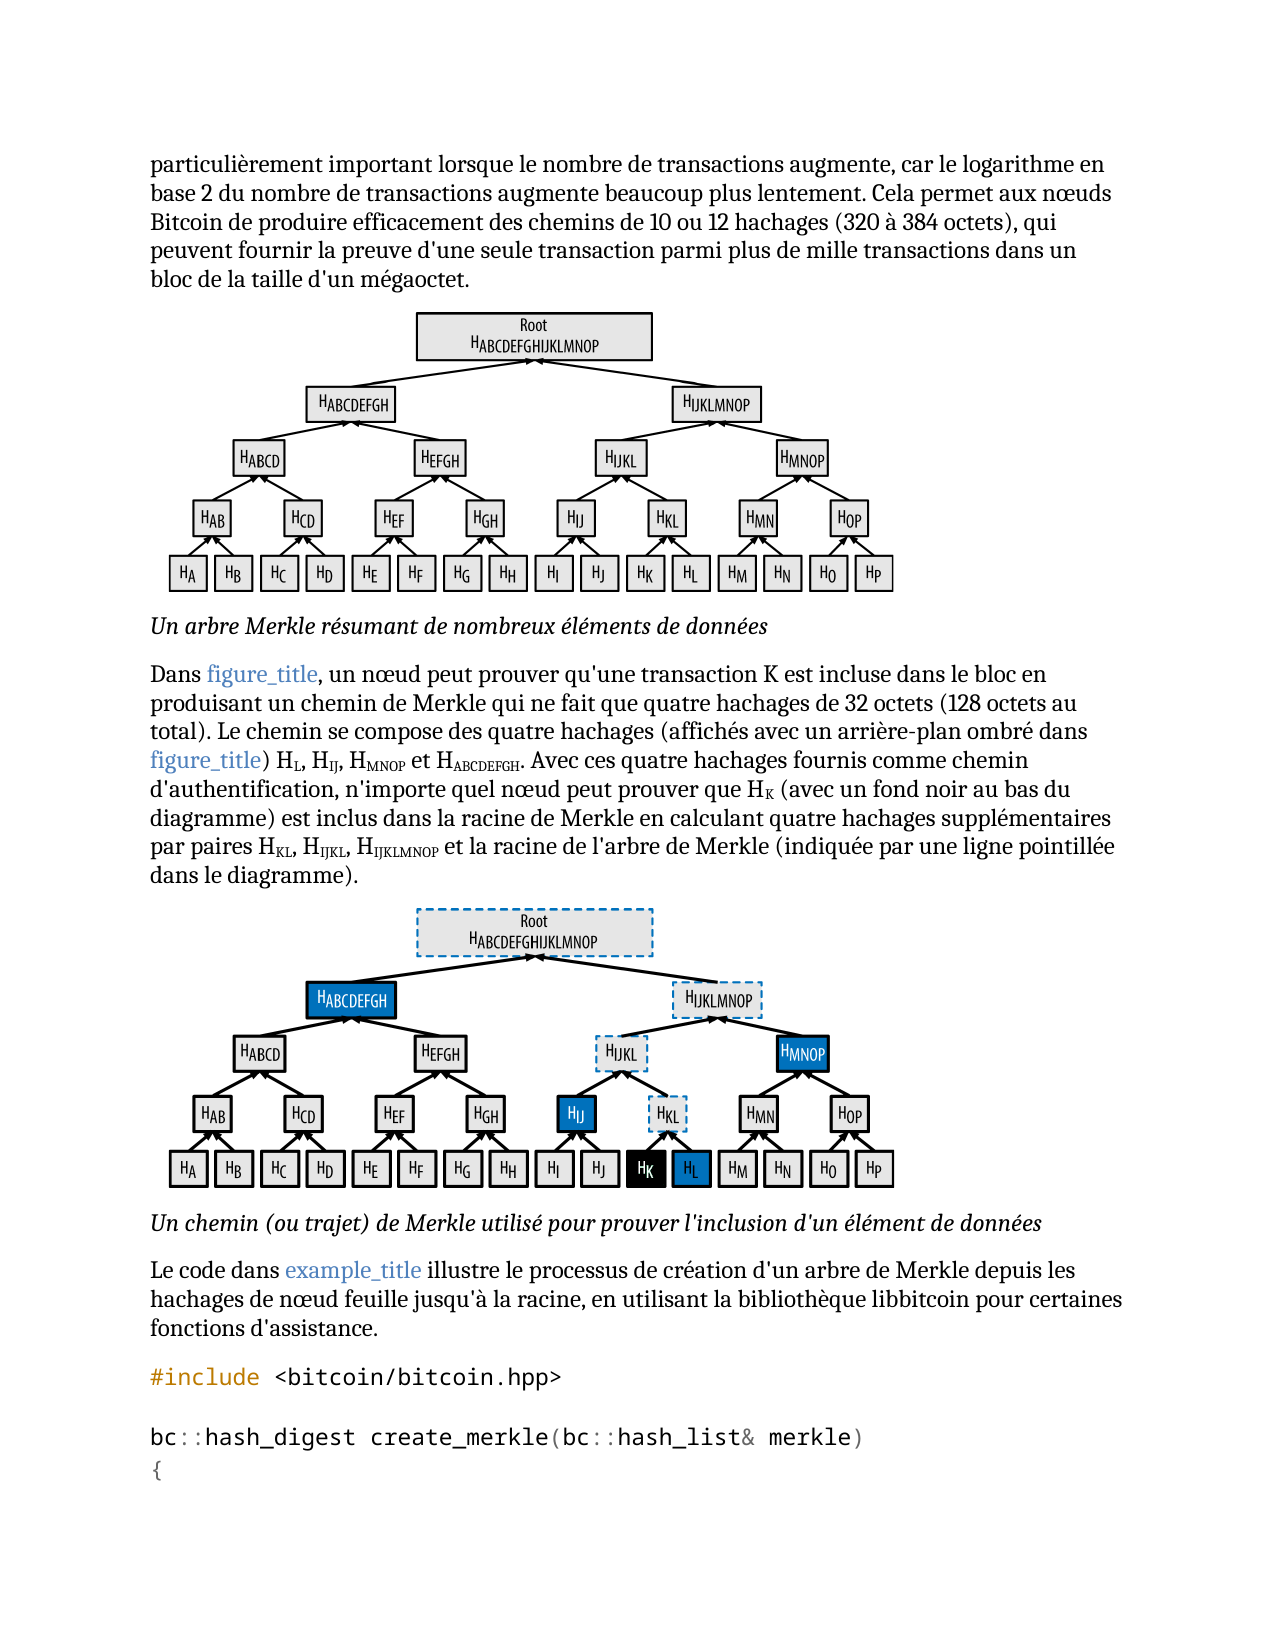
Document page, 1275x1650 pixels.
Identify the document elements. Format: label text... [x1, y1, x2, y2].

picture [168, 312, 894, 592]
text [150, 1361, 1125, 1484]
text Un chemin (ou trajet) de Merkle utilisé pour prouver l'inclusion d'un élément de données [150, 1209, 1125, 1238]
text Le code dans example_title illustre le processus de création d'un arbre de Merkle depuis les hachages de nœud feuille jusqu'à la racine, en utilisant la bibliothèque libbitcoin pour certaines fonctions d'assistance. [150, 1256, 1125, 1343]
picture [168, 908, 895, 1188]
text Dans figure_title, un nœud peut prouver qu'une transaction K est incluse dans le bloc en produisant un chemin de Merkle qui ne fait que quatre hachages de 32 octets (128 octets au total). Le chemin se compose des quatre hachages (affichés avec un arrière-plan ombré dans figure_title) HL, HIJ, HMNOP et HABCDEFGH. Avec ces quatre hachages fournis comme chemin d'authentification, n'importe quel nœud peut prouver que HK (avec un fond noir au bas du diagramme) est inclus dans la racine de Merkle en calculant quatre hachages supplémentaires par paires HKL, HIJKL, HIJKLMNOP et la racine de l'arbre de Merkle (indiquée par une ligne pointillée dans le diagramme). [150, 660, 1125, 890]
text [150, 150, 1125, 294]
text Un arbre Merkle résumant de nombreux éléments de données [150, 612, 1125, 641]
